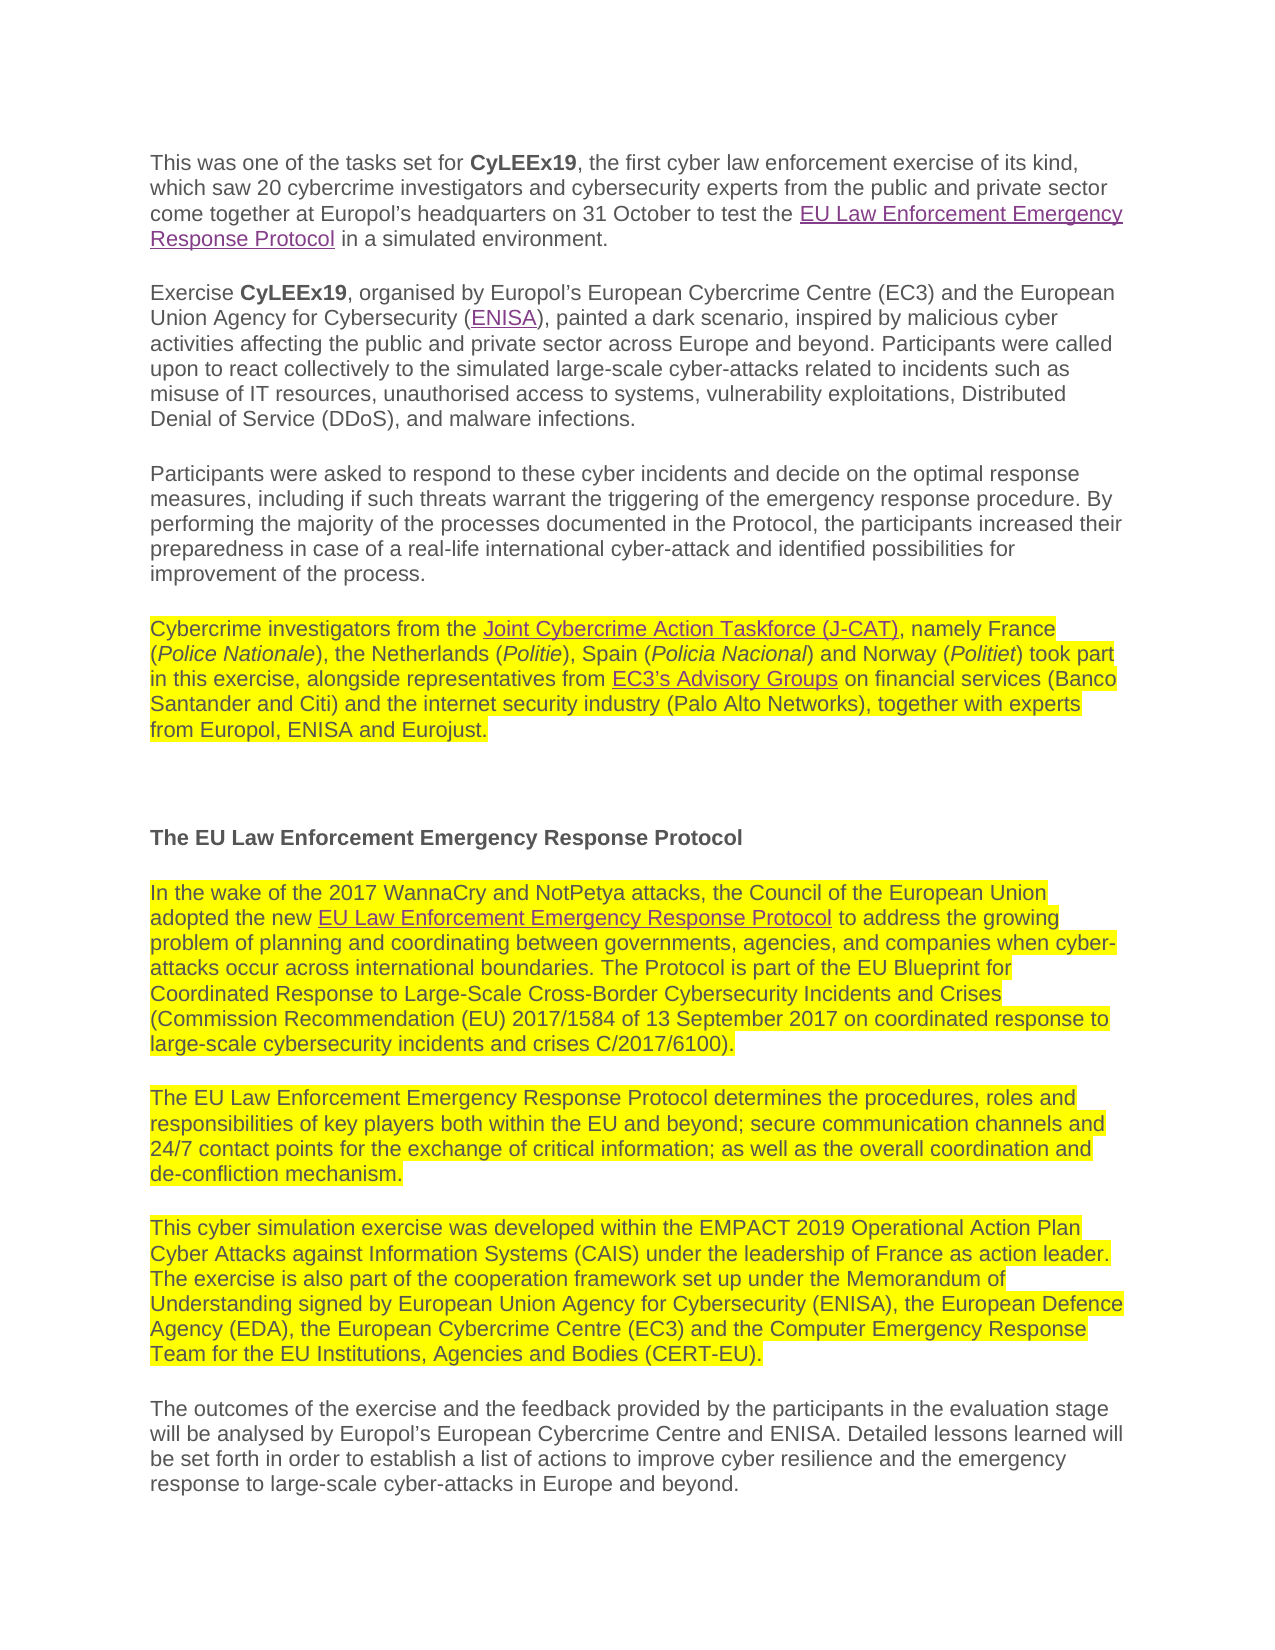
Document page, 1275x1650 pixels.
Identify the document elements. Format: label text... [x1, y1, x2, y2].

text The outcomes of the exercise and the feedback provided by the participants in the evaluation stage will be analysed by Europol’s European Cybercrime Centre and ENISA. Detailed lessons learned will be set forth in order to establish a list of actions to improve cyber resilience and the emergency response to large-scale cyber-attacks in Europe and beyond. [150, 1396, 1125, 1496]
text Participants were asked to respond to these cyber incidents and decide on the optimal response measures, including if such threats warrant the triggering of the emergency response procedure. By performing the majority of the processes documented in the Protocol, the participants increased their preparedness in case of a real-life international cyber-attack and identified possibilities for improvement of the process. [150, 460, 1125, 586]
text Cybercrime investigators from the Joint Cybercrime Action Taskforce (J-CAT), namely France (Police Nationale), the Netherlands (Politie), Spain (Policia Nacional) and Norway (Politiet) took part in this exercise, alongside representatives from EC3’s Advisory Groups on financial services (Banco Santander and Citi) and the internet security industry (Palo Alto Networks), together with experts from Europol, ENISA and Eurojust. [488, 616, 1125, 742]
text The EU Law Enforcement Emergency Response Protocol [150, 825, 1125, 850]
text In the wake of the 2017 WannaCry and NotPetya attacks, the Council of the European Union adopted the new EU Law Enforcement Emergency Response Protocol to address the growing problem of planning and coordinating between governments, agencies, and companies when cyber-attacks occur across international boundaries. The Protocol is part of the EU Blueprint for Coordinated Response to Large-Scale Cross-Border Cybersecurity Incidents and Crises (Commission Recommendation (EU) 2017/1584 of 13 September 2017 on coordinated response to large-scale cybersecurity incidents and crises C/2017/6100). [150, 879, 1125, 1056]
text Exercise CyLEEx19, organised by Europol’s European Cybercrime Centre (EC3) and the European Union Agency for Cybersecurity (ENISA), painted a dark scenario, inspired by malicious cyber activities affecting the public and private sector across Europe and beyond. Participants were called upon to react collectively to the simulated large-scale cyber-attacks related to incidents such as misuse of IT resources, unauthorised access to systems, vulnerability exploitations, Distributed Denial of Service (DDoS), and malware infections. [150, 280, 1125, 431]
text This cyber simulation exercise was developed within the EMPACT 2019 Operational Action Plan Cyber Attacks against Information Systems (CAIS) under the leadership of France as action leader. The exercise is also part of the cooperation framework set up under the Memorandum of Understanding signed by European Union Agency for Cybersecurity (ENISA), the European Defence Agency (EDA), the European Cybercrime Centre (EC3) and the Computer Emergency Response Team for the EU Institutions, Agencies and Bodies (CERT-EU). [763, 1215, 1125, 1366]
text This was one of the tasks set for CyLEEx19, the first cyber law enforcement exercise of its kind, which saw 20 cybercrime investigators and cybersecurity experts from the public and private sector come together at Europol’s headquarters on 31 October to test the EU Law Enforcement Emergency Response Protocol in a simulated environment. [150, 150, 1125, 251]
text The EU Law Enforcement Emergency Response Protocol determines the procedures, roles and responsibilities of key players both within the EU and beyond; secure communication channels and 24/7 contact points for the exchange of critical information; as well as the overall coordination and de-confliction mechanism. [403, 1085, 1125, 1186]
